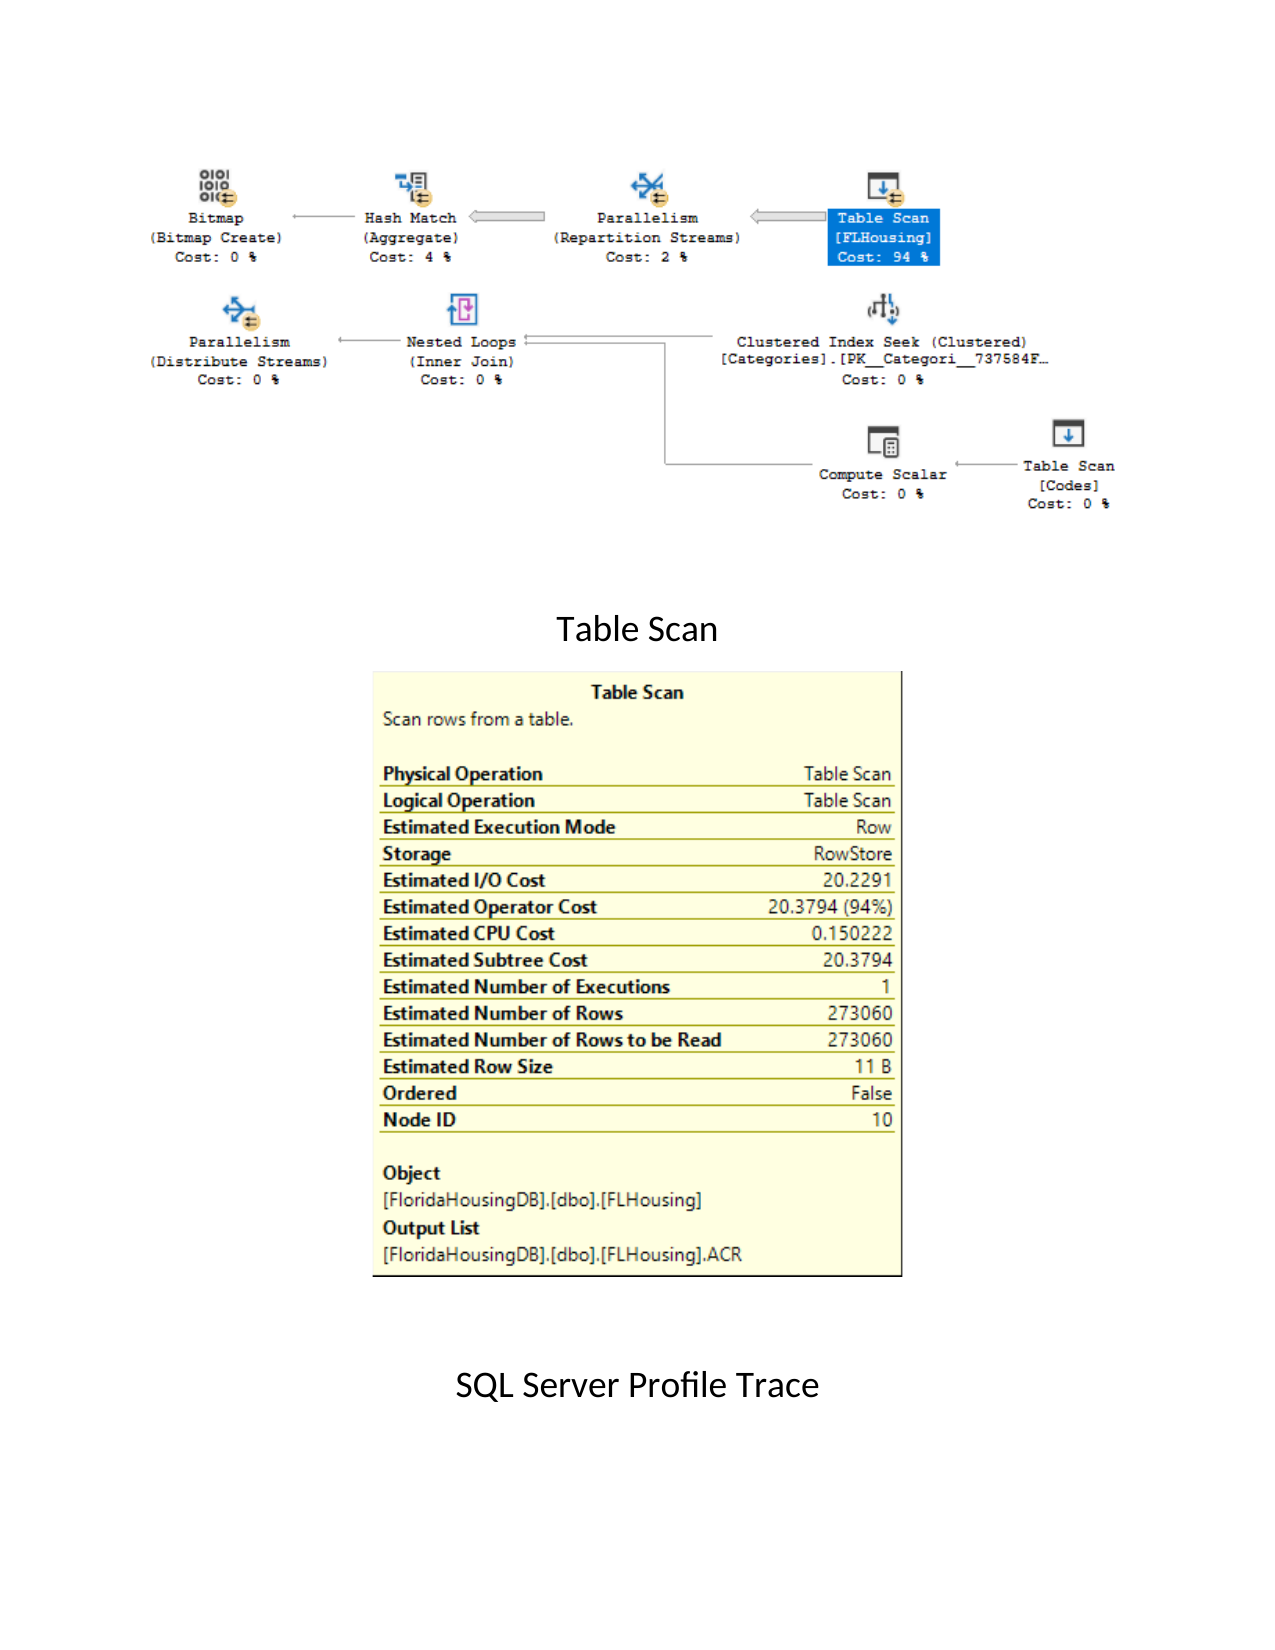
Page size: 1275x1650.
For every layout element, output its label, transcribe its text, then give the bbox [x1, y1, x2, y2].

picture [372, 671, 903, 1277]
text Table Scan [150, 605, 1125, 651]
picture [150, 150, 1125, 521]
text SQL Server Profile Trace [150, 1361, 1125, 1407]
